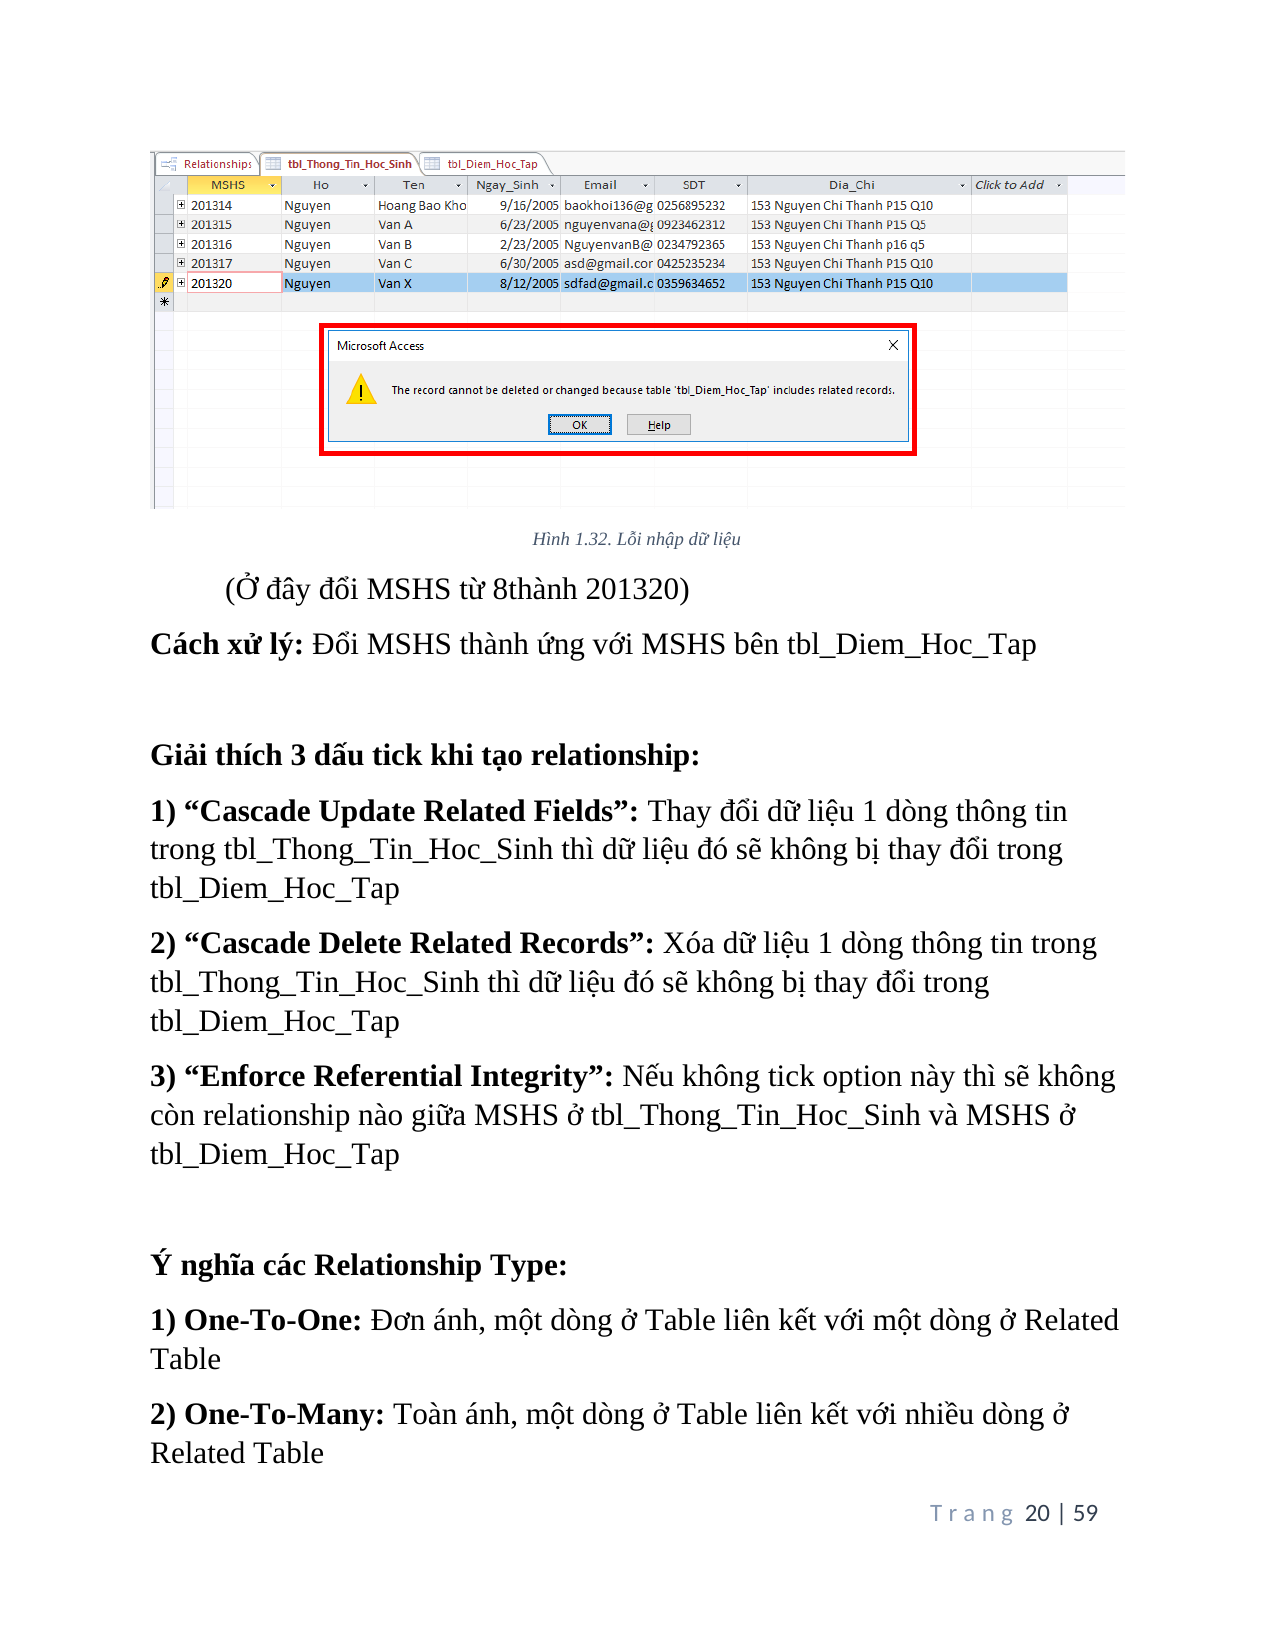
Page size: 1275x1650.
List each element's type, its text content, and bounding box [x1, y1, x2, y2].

text 2) “Cascade Delete Related Records”: Xóa dữ liệu 1 dòng thông tin trong tbl_Thong_Tin_Hoc_Sinh thì dữ liệu đó sẽ không bị thay đổi trong tbl_Diem_Hoc_Tap [150, 925, 1125, 1038]
text 1) “Cascade Update Related Fields”: Thay đổi dữ liệu 1 dòng thông tin trong tbl_Thong_Tin_Hoc_Sinh thì dữ liệu đó sẽ không bị thay đổi trong tbl_Diem_Hoc_Tap [150, 792, 1125, 905]
text Ý nghĩa các Relationship Type: [150, 1246, 1125, 1282]
text 3) “Enforce Referential Integrity”: Nếu không tick option này thì sẽ không còn relationship nào giữa MSHS ở tbl_Thong_Tin_Hoc_Sinh và MSHS ở tbl_Diem_Hoc_Tap [150, 1058, 1125, 1171]
text Giải thích 3 dấu tick khi tạo relationship: [150, 736, 1125, 772]
text 2) One-To-Many: Toàn ánh, một dòng ở Table liên kết với nhiều dòng ở Related Table [150, 1396, 1125, 1470]
text 1) One-To-One: Đơn ánh, một dòng ở Table liên kết với một dòng ở Related Table [150, 1301, 1125, 1376]
picture [150, 150, 1125, 509]
text (Ở đây đổi MSHS từ 8thành 201320) [225, 570, 1125, 606]
text Cách xử lý: Đổi MSHS thành ứng với MSHS bên tbl_Diem_Hoc_Tap [150, 626, 1125, 662]
